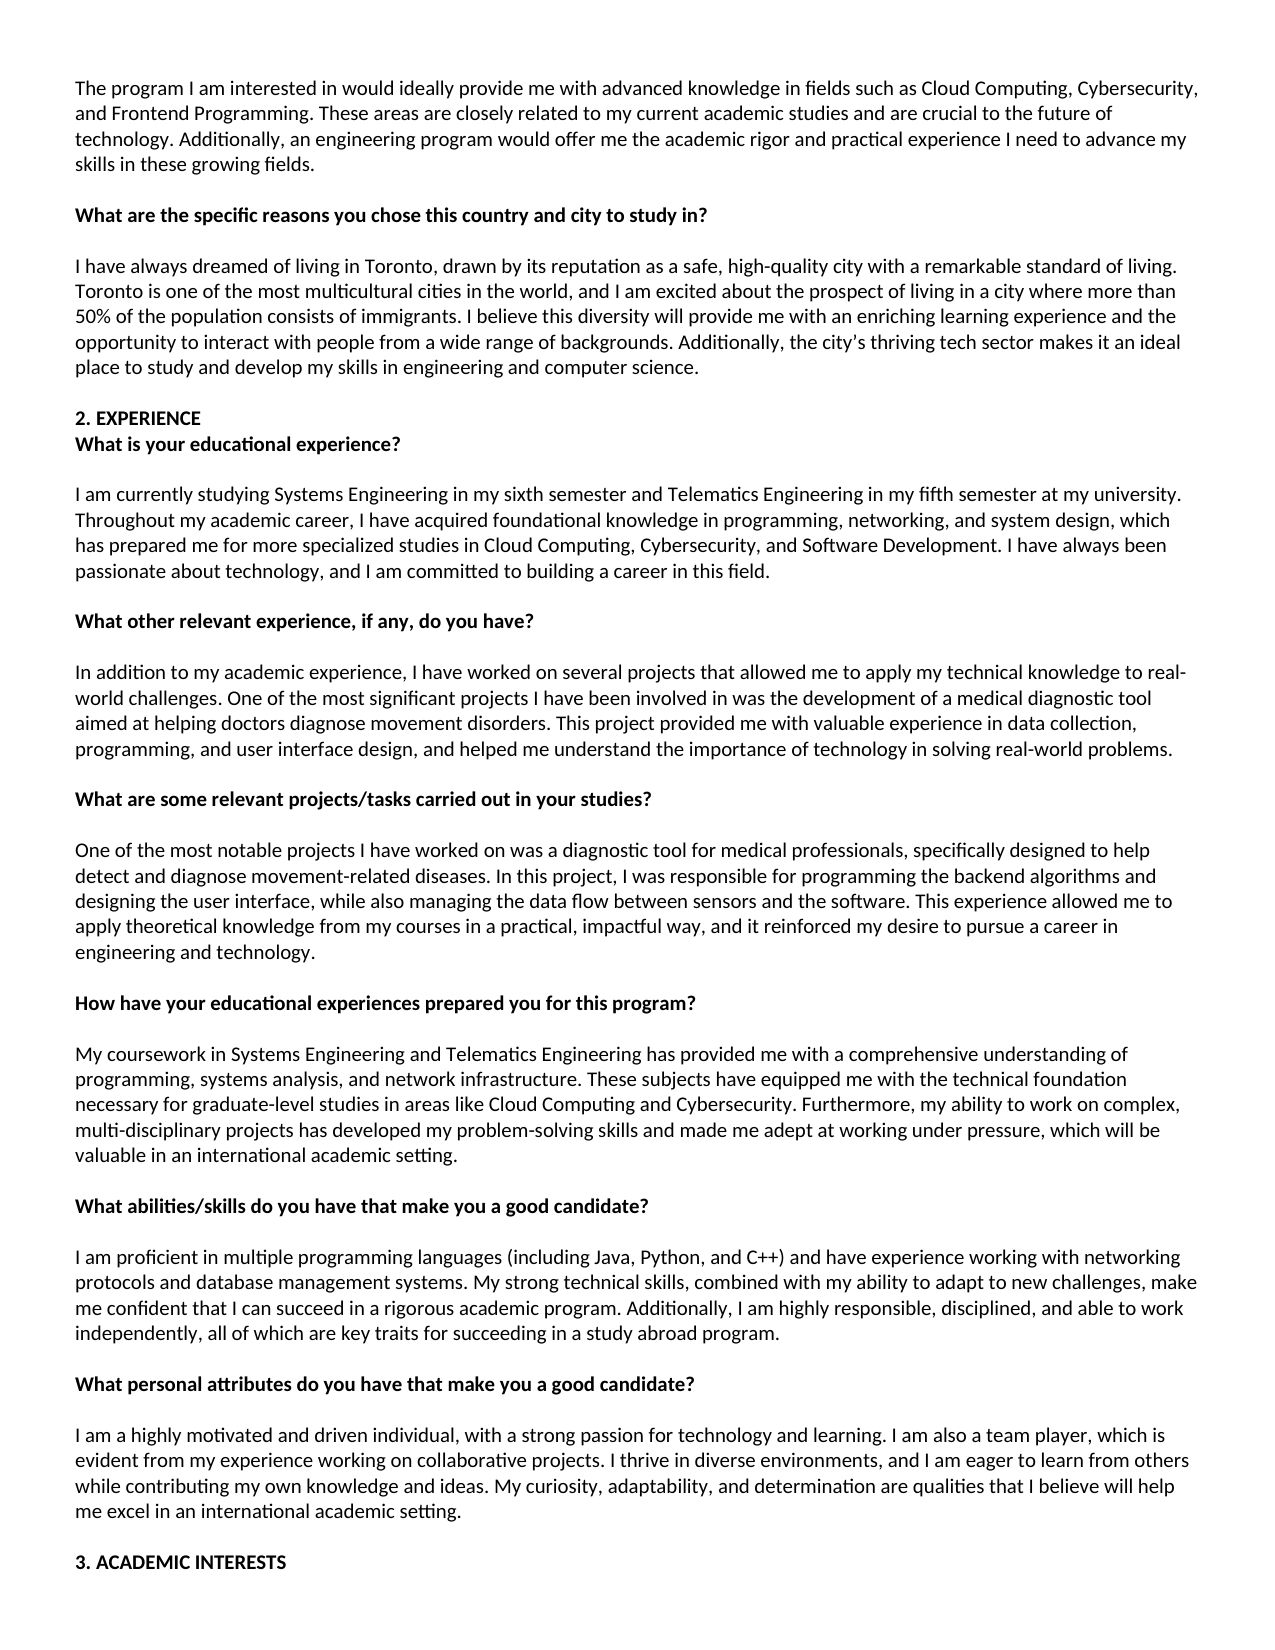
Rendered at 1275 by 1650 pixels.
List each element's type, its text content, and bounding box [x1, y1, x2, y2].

text What are some relevant projects/tasks carried out in your studies? [75, 787, 1200, 812]
text I am proficient in multiple programming languages (including Java, Python, and C++) and have experience working with networking protocols and database management systems. My strong technical skills, combined with my ability to adapt to new challenges, make me confident that I can succeed in a rigorous academic program. Additionally, I am highly responsible, disciplined, and able to work independently, all of which are key traits for succeeding in a study abroad program. [75, 1244, 1200, 1346]
text How have your educational experiences prepared you for this program? [75, 990, 1200, 1015]
text My coursework in Systems Engineering and Telematics Engineering has provided me with a comprehensive understanding of programming, systems analysis, and network infrastructure. These subjects have equipped me with the technical foundation necessary for graduate-level studies in areas like Cloud Computing and Cybersecurity. Furthermore, my ability to work on complex, multi-disciplinary projects has developed my problem-solving skills and made me adept at working under pressure, which will be valuable in an international academic setting. [75, 1041, 1200, 1168]
text The program I am interested in would ideally provide me with advanced knowledge in fields such as Cloud Computing, Cybersecurity, and Frontend Programming. These areas are closely related to my current academic studies and are crucial to the future of technology. Additionally, an engineering program would offer me the academic rigor and practical experience I need to advance my skills in these growing fields. [75, 75, 1200, 177]
text In addition to my academic experience, I have worked on several projects that allowed me to apply my technical knowledge to real-world challenges. One of the most significant projects I have been involved in was the development of a medical diagnostic tool aimed at helping doctors diagnose movement disorders. This project provided me with valuable experience in data collection, programming, and user interface design, and helped me understand the importance of technology in solving real-world problems. [75, 659, 1200, 761]
text What are the specific reasons you chose this country and city to study in? [75, 202, 1200, 227]
text What is your educational experience? [75, 431, 1200, 456]
text What other relevant experience, if any, do you have? [75, 609, 1200, 634]
text I am currently studying Systems Engineering in my sixth semester and Telematics Engineering in my fifth semester at my university. Throughout my academic career, I have acquired foundational knowledge in programming, networking, and system design, which has prepared me for more specialized studies in Cloud Computing, Cybersecurity, and Software Development. I have always been passionate about technology, and I am committed to building a career in this field. [75, 482, 1200, 583]
text 2. EXPERIENCE [75, 405, 1200, 431]
text I am a highly motivated and driven individual, with a strong passion for technology and learning. I am also a team player, which is evident from my experience working on collaborative projects. I thrive in diverse environments, and I am eager to learn from others while contributing my own knowledge and ideas. My curiosity, adaptability, and determination are qualities that I believe will help me excel in an international academic setting. [75, 1422, 1200, 1524]
text What personal attributes do you have that make you a good candidate? [75, 1371, 1200, 1397]
text One of the most notable projects I have worked on was a diagnostic tool for medical professionals, specifically designed to help detect and diagnose movement-related diseases. In this project, I was responsible for programming the backend algorithms and designing the user interface, while also managing the data flow between sensors and the software. This experience allowed me to apply theoretical knowledge from my courses in a practical, impactful way, and it reinforced my desire to pursue a career in engineering and technology. [75, 837, 1200, 964]
text I have always dreamed of living in Toronto, drawn by its reputation as a safe, high-quality city with a remarkable standard of living. Toronto is one of the most multicultural cities in the world, and I am excited about the prospect of living in a city where more than 50% of the population consists of immigrants. I believe this diversity will provide me with an enriching learning experience and the opportunity to interact with people from a wide range of backgrounds. Additionally, the city’s thriving tech sector makes it an ideal place to study and develop my skills in engineering and computer science. [75, 253, 1200, 380]
text What abilities/skills do you have that make you a good candidate? [75, 1193, 1200, 1219]
text 3. ACADEMIC INTERESTS [75, 1549, 1200, 1574]
